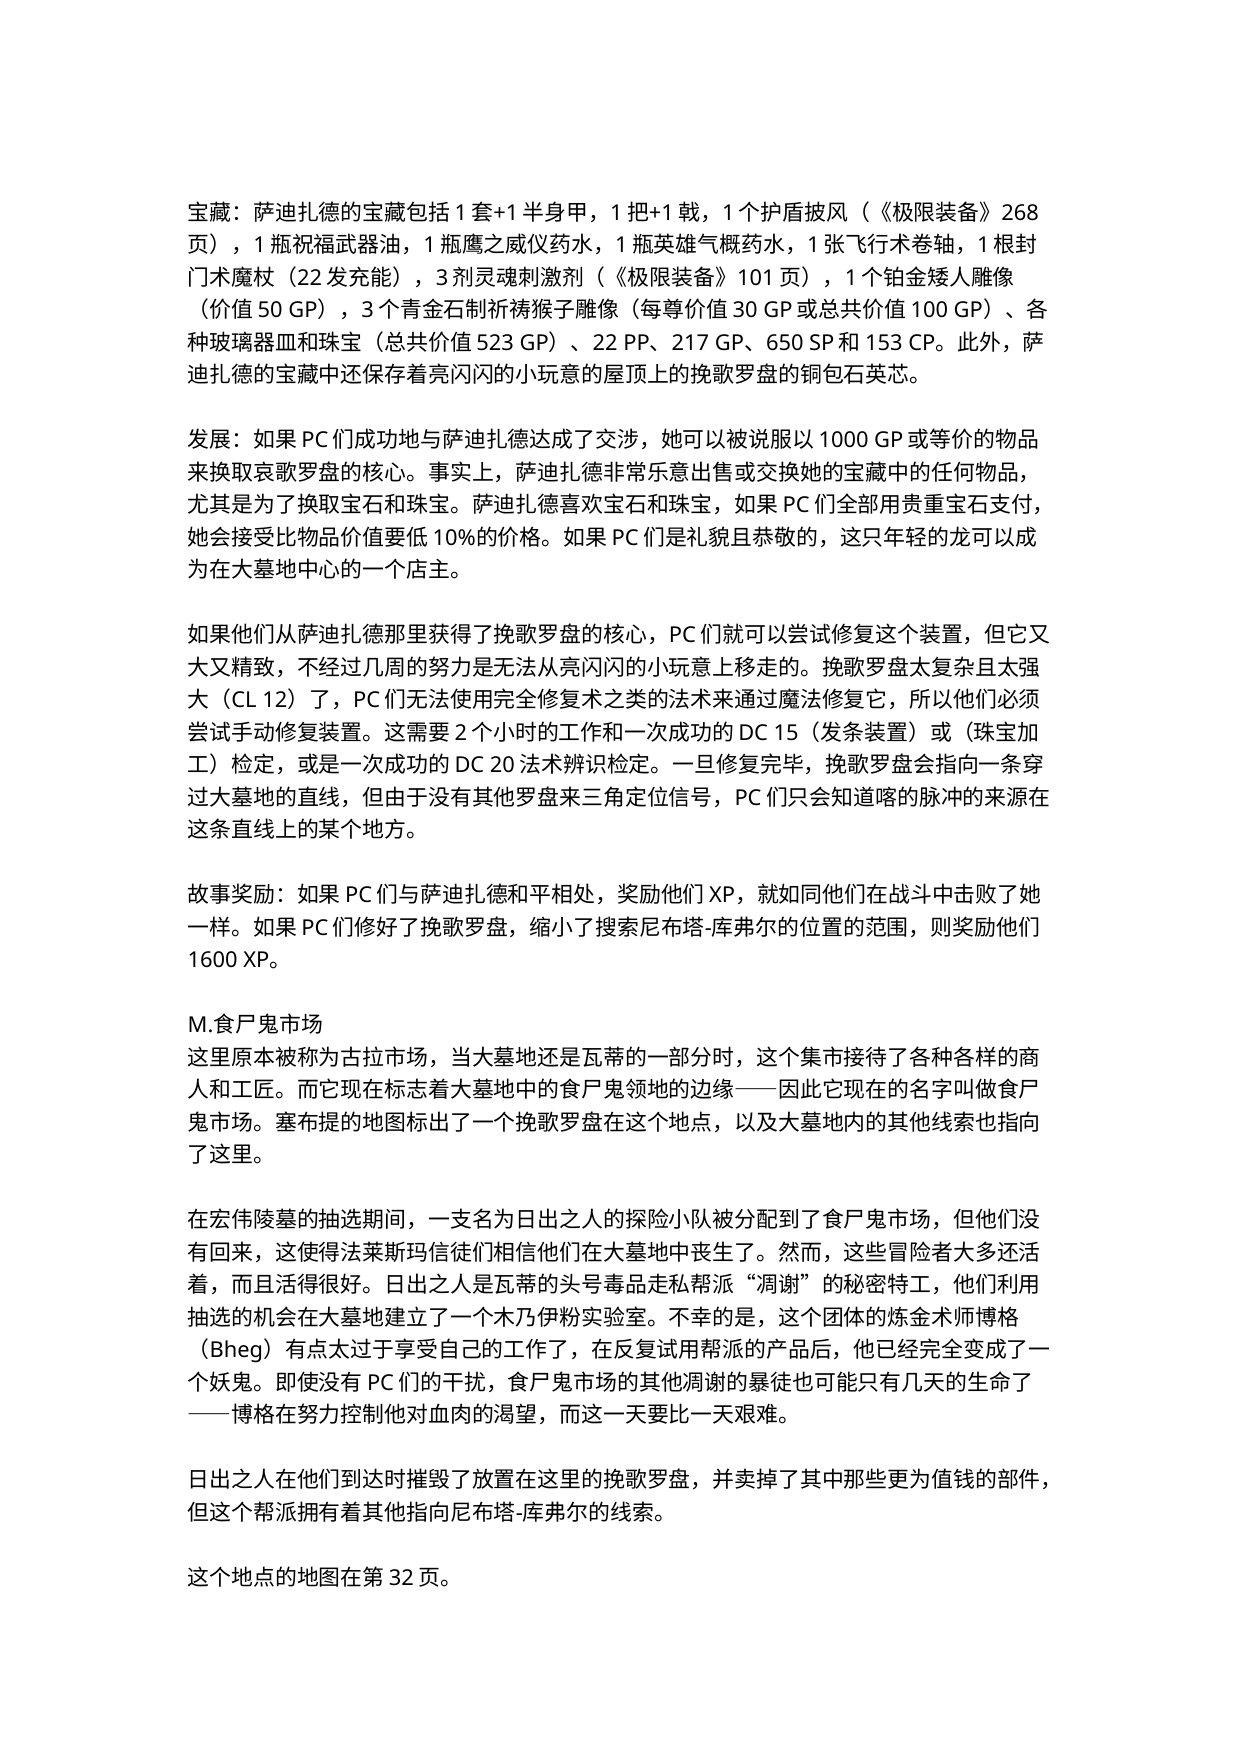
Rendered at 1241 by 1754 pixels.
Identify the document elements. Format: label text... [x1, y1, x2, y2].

text 在宏伟陵墓的抽选期间，一支名为日出之人的探险小队被分配到了食尸鬼市场，但他们没有回来，这使得法莱斯玛信徒们相信他们在大墓地中丧生了。然而，这些冒险者大多还活着，而且活得很好。日出之人是瓦蒂的头号毒品走私帮派“凋谢”的秘密特工，他们利用抽选的机会在大墓地建立了一个木乃伊粉实验室。不幸的是，这个团体的炼金术师博格（Bheg）有点太过于享受自己的工作了，在反复试用帮派的产品后，他已经完全变成了一个妖鬼。即使没有PC们的干扰，食尸鬼市场的其他凋谢的暴徒也可能只有几天的生命了——博格在努力控制他对血肉的渴望，而这一天要比一天艰难。 [187, 1202, 1053, 1429]
text 如果他们从萨迪扎德那里获得了挽歌罗盘的核心，PC们就可以尝试修复这个装置，但它又大又精致，不经过几周的努力是无法从亮闪闪的小玩意上移走的。挽歌罗盘太复杂且太强大（CL 12）了，PC们无法使用完全修复术之类的法术来通过魔法修复它，所以他们必须尝试手动修复装置。这需要2个小时的工作和一次成功的DC 15（发条装置）或（珠宝加工）检定，或是一次成功的DC 20法术辨识检定。一旦修复完毕，挽歌罗盘会指向一条穿过大墓地的直线，但由于没有其他罗盘来三角定位信号，PC们只会知道喀的脉冲的来源在这条直线上的某个地方。 [187, 617, 1053, 844]
text 日出之人在他们到达时摧毁了放置在这里的挽歌罗盘，并卖掉了其中那些更为值钱的部件，但这个帮派拥有着其他指向尼布塔-库弗尔的线索。 [187, 1462, 1053, 1527]
text 宝藏：萨迪扎德的宝藏包括1套+1半身甲，1把+1戟，1个护盾披风（《极限装备》268页），1瓶祝福武器油，1瓶鹰之威仪药水，1瓶英雄气概药水，1张飞行术卷轴，1根封门术魔杖（22发充能），3剂灵魂刺激剂（《极限装备》101页），1个铂金矮人雕像（价值50 GP），3个青金石制祈祷猴子雕像（每尊价值30 GP或总共价值100 GP）、各种玻璃器皿和珠宝（总共价值523 GP）、22 PP、217 GP、650 SP和153 CP。此外，萨迪扎德的宝藏中还保存着亮闪闪的小玩意的屋顶上的挽歌罗盘的铜包石英芯。 [187, 194, 1053, 389]
text 这里原本被称为古拉市场，当大墓地还是瓦蒂的一部分时，这个集市接待了各种各样的商人和工匠。而它现在标志着大墓地中的食尸鬼领地的边缘——因此它现在的名字叫做食尸鬼市场。塞布提的地图标出了一个挽歌罗盘在这个地点，以及大墓地内的其他线索也指向了这里。 [187, 1039, 1053, 1169]
text 故事奖励：如果PC们与萨迪扎德和平相处，奖励他们XP，就如同他们在战斗中击败了她一样。如果PC们修好了挽歌罗盘，缩小了搜索尼布塔-库弗尔的位置的范围，则奖励他们1600 XP。 [187, 877, 1053, 974]
text M.食尸鬼市场 [187, 1007, 1053, 1039]
text 这个地点的地图在第32页。 [187, 1559, 1053, 1592]
text 发展：如果PC们成功地与萨迪扎德达成了交涉，她可以被说服以1000 GP或等价的物品来换取哀歌罗盘的核心。事实上，萨迪扎德非常乐意出售或交换她的宝藏中的任何物品，尤其是为了换取宝石和珠宝。萨迪扎德喜欢宝石和珠宝，如果PC们全部用贵重宝石支付，她会接受比物品价值要低10%的价格。如果PC们是礼貌且恭敬的，这只年轻的龙可以成为在大墓地中心的一个店主。 [187, 422, 1053, 584]
